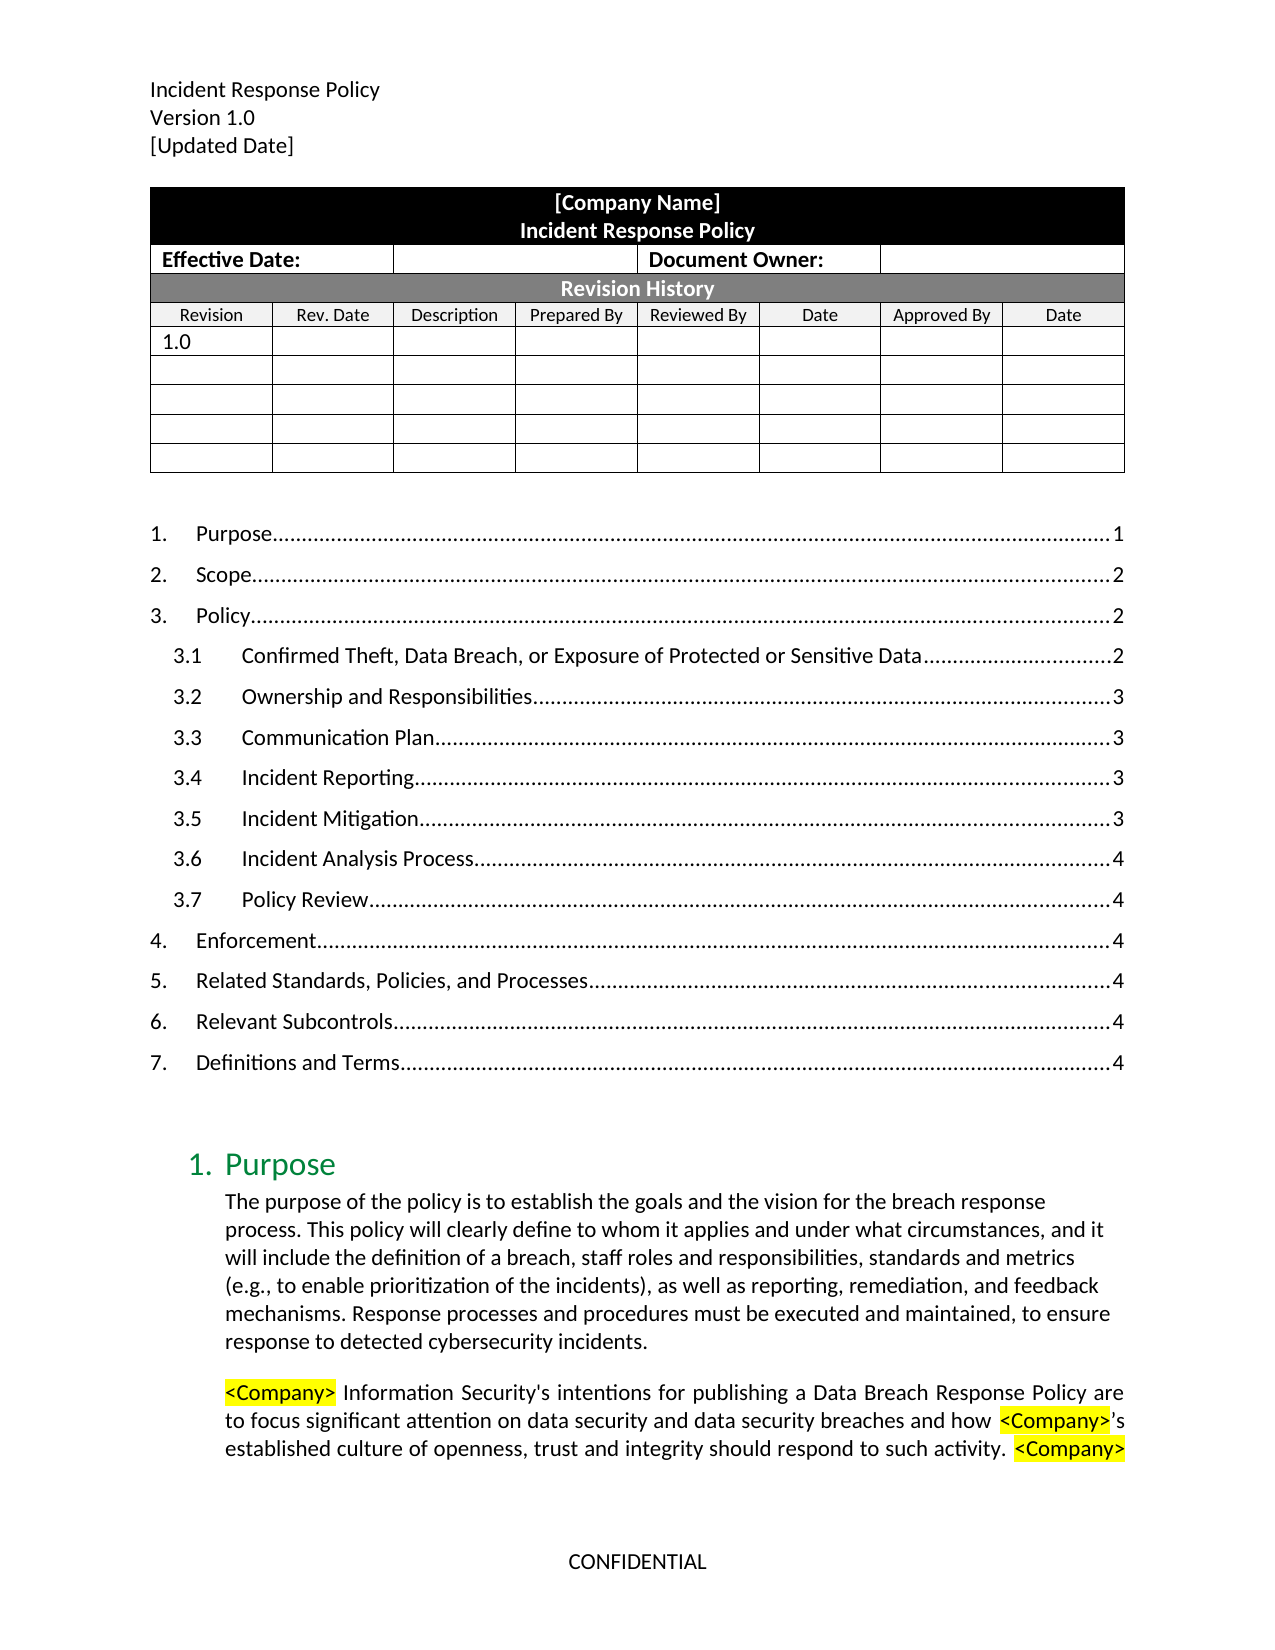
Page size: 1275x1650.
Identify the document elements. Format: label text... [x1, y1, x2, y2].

table_cell [273, 356, 393, 384]
table_cell [881, 245, 1124, 273]
table_cell [151, 356, 272, 384]
table_cell [1003, 444, 1124, 472]
table_cell [151, 385, 272, 413]
table_cell [638, 385, 759, 413]
table_cell [273, 327, 393, 355]
table_cell [394, 385, 515, 413]
text 3.7 Policy Review 4 [173, 885, 1125, 913]
text 7. Definitions and Terms 4 [150, 1048, 1125, 1076]
table_cell [638, 327, 759, 355]
table_cell [1003, 385, 1124, 413]
table_cell [394, 415, 515, 442]
text 3.3 Communication Plan 3 [173, 723, 1125, 751]
text 6. Relevant Subcontrols 4 [150, 1007, 1125, 1035]
table_cell [1003, 415, 1124, 442]
table_cell [760, 415, 880, 442]
table_cell Description [394, 303, 515, 326]
table_cell 1.0 [151, 327, 272, 355]
text 3. Policy 2 [150, 601, 1125, 629]
text 3.1 Confirmed Theft, Data Breach, or Exposure of Protected or Sensitive Data 2 [173, 641, 1125, 669]
table_cell [881, 444, 1002, 472]
table_cell [516, 444, 637, 472]
table_cell Revision History [151, 274, 1124, 302]
table_cell Document Owner: [638, 245, 880, 273]
table_cell [394, 327, 515, 355]
table_cell [516, 415, 637, 442]
table_cell [638, 444, 759, 472]
table_cell [760, 356, 880, 384]
text 3.5 Incident Mitigation 3 [173, 804, 1125, 832]
table_cell [394, 356, 515, 384]
subtitle Purpose [187, 1143, 1125, 1184]
text 3.4 Incident Reporting 3 [173, 763, 1125, 791]
table_cell [760, 385, 880, 413]
table_cell Rev. Date [273, 303, 393, 326]
table_cell Effective Date: [151, 245, 393, 273]
table_cell [881, 415, 1002, 442]
table_cell [1003, 356, 1124, 384]
text 5. Related Standards, Policies, and Processes 4 [150, 966, 1125, 994]
table_cell Date [760, 303, 880, 326]
table_cell [151, 415, 272, 442]
text 2. Scope 2 [150, 560, 1125, 588]
table_cell Prepared By [516, 303, 637, 326]
table_cell [638, 415, 759, 442]
text 3.2 Ownership and Responsibilities 3 [173, 682, 1125, 710]
table_cell [273, 444, 393, 472]
table_cell [394, 245, 637, 273]
text 3.6 Incident Analysis Process 4 [173, 844, 1125, 872]
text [225, 1378, 1125, 1462]
table_cell [760, 327, 880, 355]
table_cell Date [1003, 303, 1124, 326]
table_cell [516, 327, 637, 355]
table_cell Revision [151, 303, 272, 326]
table_cell [273, 415, 393, 442]
table_cell [881, 356, 1002, 384]
table_cell [273, 385, 393, 413]
table_cell [151, 444, 272, 472]
table_cell [516, 385, 637, 413]
table_cell Reviewed By [638, 303, 759, 326]
text 1. Purpose 1 [150, 519, 1125, 547]
table_cell [394, 444, 515, 472]
table_cell [1003, 327, 1124, 355]
table_cell [760, 444, 880, 472]
table_cell [881, 327, 1002, 355]
table_cell [638, 356, 759, 384]
table_cell [516, 356, 637, 384]
table_cell [881, 385, 1002, 413]
text 4. Enforcement 4 [150, 926, 1125, 954]
text The purpose of the policy is to establish the goals and the vision for the breach response process. This policy will clearly define to whom it applies and under what circumstances, and it will include the definition of a breach, staff roles and responsibilities, standards and metrics (e.g., to enable prioritization of the incidents), as well as reporting, remediation, and feedback mechanisms. Response processes and procedures must be executed and maintained, to ensure response to detected cybersecurity incidents. [225, 1187, 1125, 1356]
table_cell Approved By [881, 303, 1002, 326]
table_header [Company Name] Incident Response Policy [151, 188, 1124, 244]
